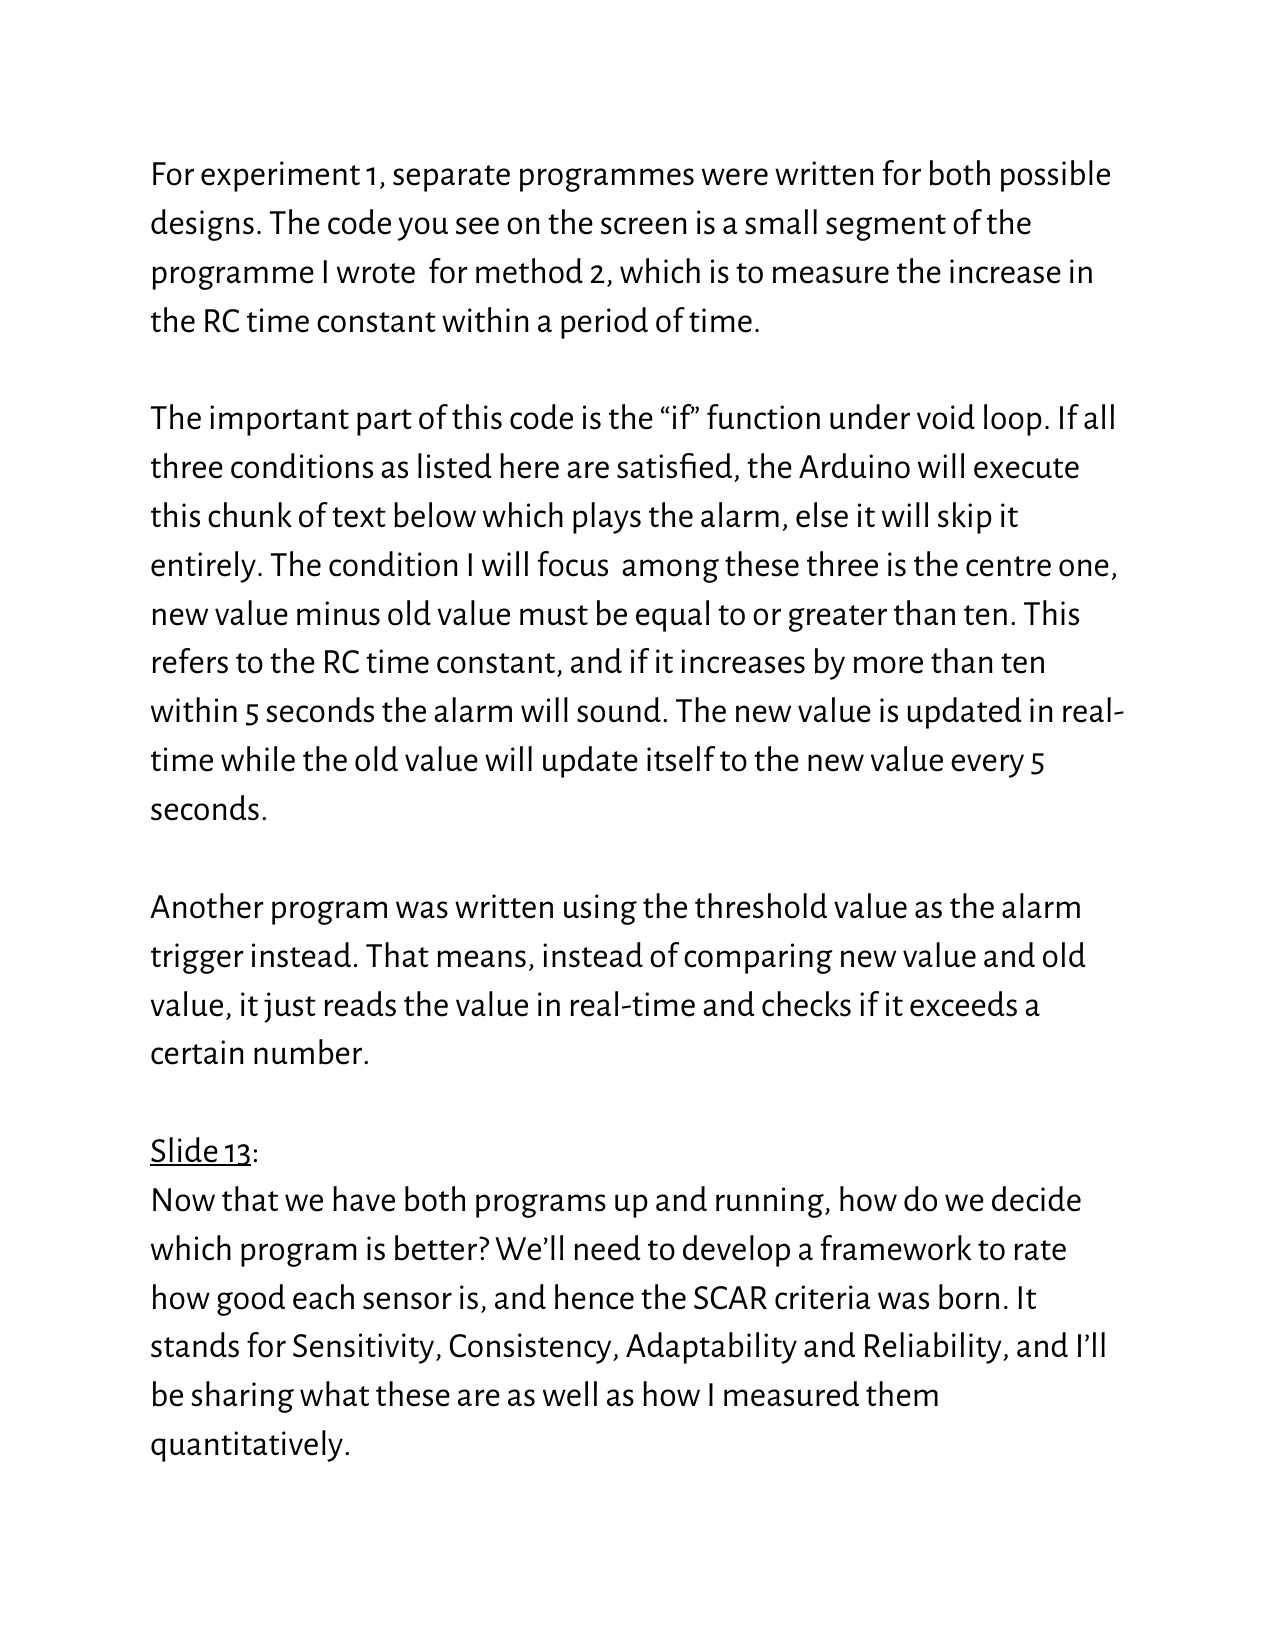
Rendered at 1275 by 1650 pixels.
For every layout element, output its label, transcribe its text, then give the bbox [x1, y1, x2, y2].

text Another program was written using the threshold value as the alarm trigger instead. That means, instead of comparing new value and old value, it just reads the value in real-time and checks if it exceeds a certain number. [150, 883, 1125, 1072]
text Slide 13: [150, 1127, 1125, 1169]
text The important part of this code is the “if” function under void loop. If all three conditions as listed here are satisfied, the Arduino will execute this chunk of text below which plays the alarm, else it will skip it entirely. The condition I will focus among these three is the centre one, new value minus old value must be equal to or greater than ten. This refers to the RC time constant, and if it increases by more than ten within 5 seconds the alarm will sound. The new value is updated in real-time while the old value will update itself to the new value every 5 seconds. [150, 394, 1125, 828]
text For experiment 1, separate programmes were written for both possible designs. The code you see on the screen is a small segment of the programme I wrote for method 2, which is to measure the increase in the RC time constant within a period of time. [150, 150, 1125, 339]
text Now that we have both programs up and running, how do we decide which program is better? We’ll need to develop a framework to rate how good each sensor is, and hence the SCAR criteria was born. It stands for Sensitivity, Consistency, Adaptability and Reliability, and I’ll be sharing what these are as well as how I measured them quantitatively. [150, 1176, 1125, 1463]
